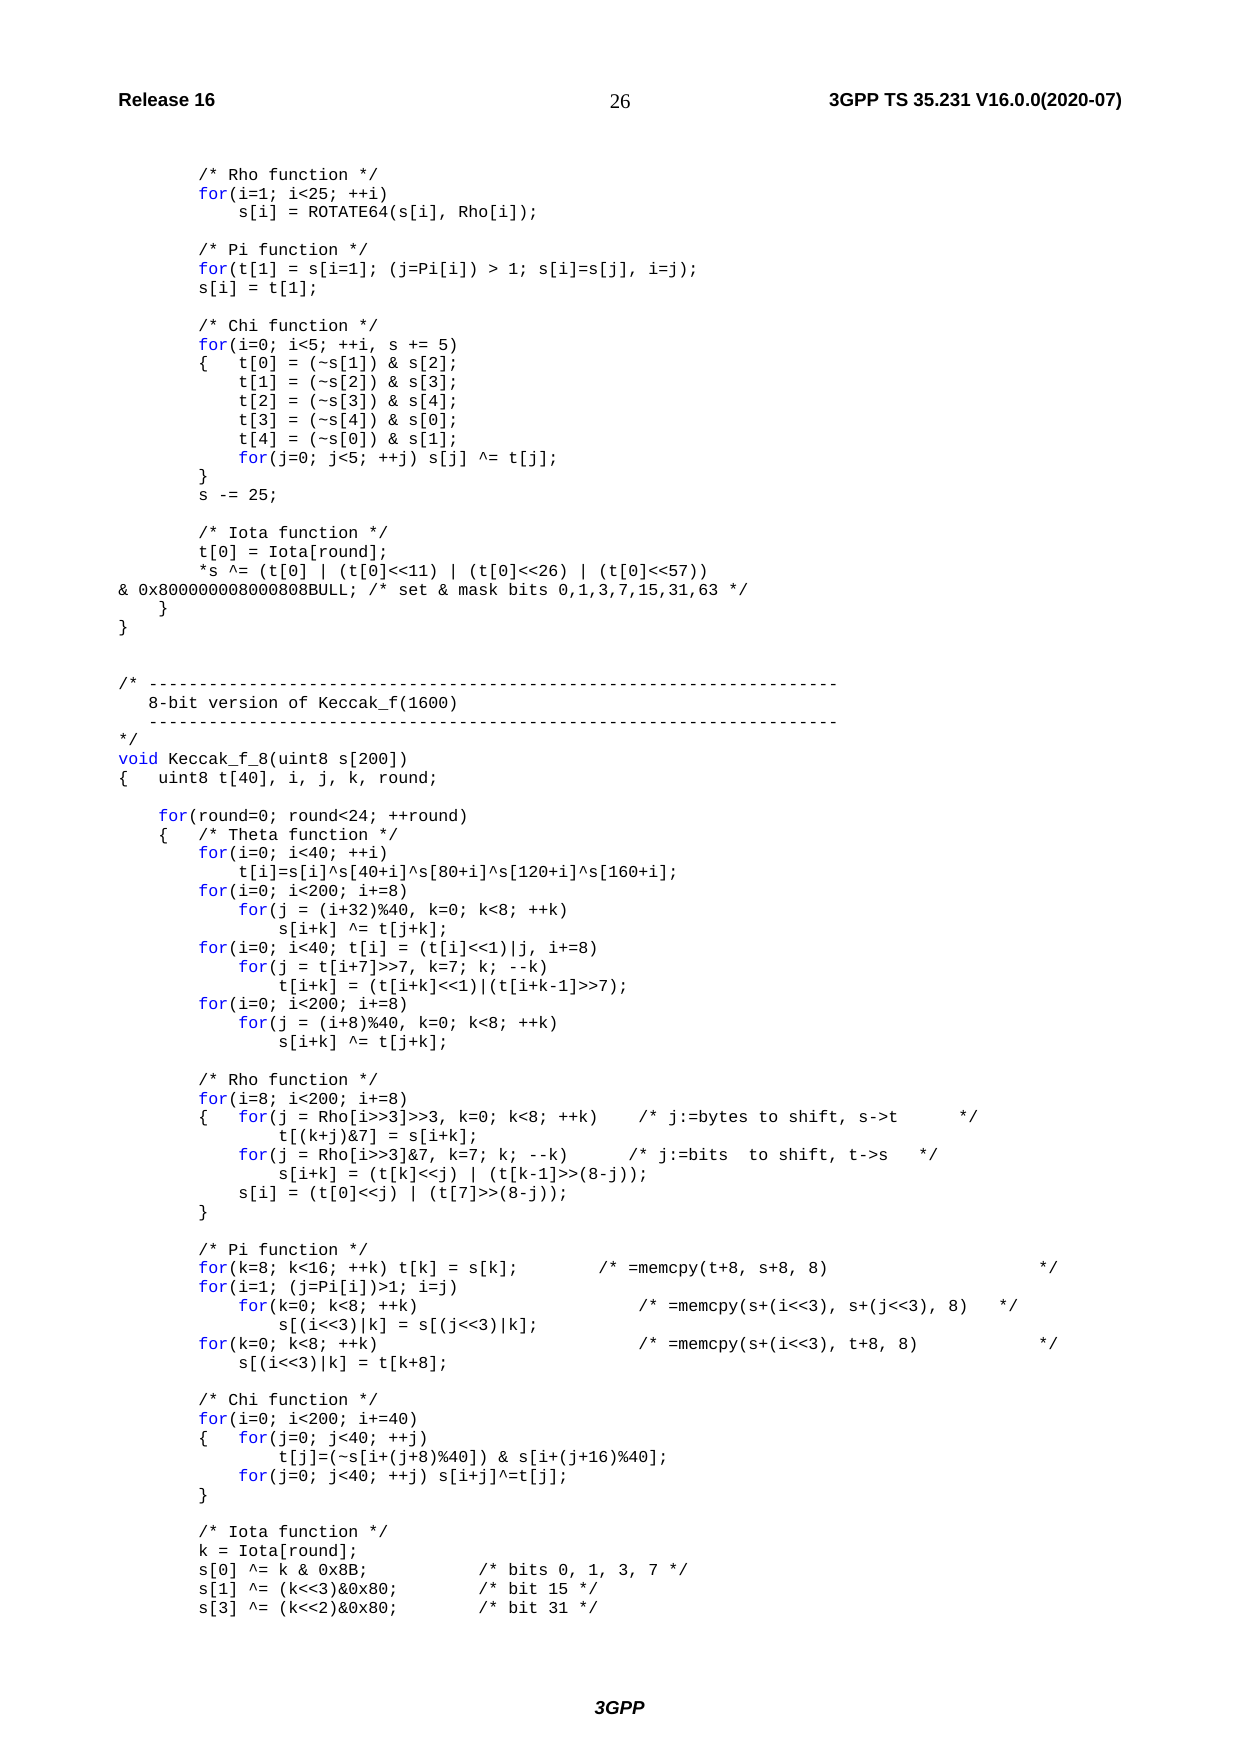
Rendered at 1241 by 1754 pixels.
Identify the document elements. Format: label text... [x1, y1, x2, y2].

text & 0x800000008000808BULL; /* set & mask bits 0,1,3,7,15,31,63 */ [118, 581, 1122, 600]
text for(t[1] = s[i=1]; (j=Pi[i]) > 1; s[i]=s[j], i=j); [118, 261, 1122, 279]
text } [118, 468, 1122, 487]
text { /* Theta function */ [118, 826, 1122, 845]
text k = Iota[round]; [118, 1543, 1122, 1562]
text */ [118, 732, 1122, 751]
text for(i=1; i<25; ++i) [118, 185, 1122, 204]
text --------------------------------------------------------------------- [118, 713, 1122, 732]
text /* Iota function */ [118, 524, 1122, 543]
text /* Pi function */ [118, 1241, 1122, 1260]
text s[(i<<3)|k] = t[k+8]; [118, 1354, 1122, 1373]
text /* Iota function */ [118, 1524, 1122, 1543]
text void Keccak_f_8(uint8 s[200]) [118, 751, 1122, 770]
text t[4] = (~s[0]) & s[1]; [118, 430, 1122, 449]
text for(i=0; i<200; i+=8) [118, 996, 1122, 1015]
text *s ^= (t[0] | (t[0]<<11) | (t[0]<<26) | (t[0]<<57)) [118, 562, 1122, 581]
text s[3] ^= (k<<2)&0x80; /* bit 31 */ [118, 1599, 1122, 1618]
text /* Chi function */ [118, 317, 1122, 336]
text s -= 25; [118, 487, 1122, 506]
text t[i]=s[i]^s[40+i]^s[80+i]^s[120+i]^s[160+i]; [118, 864, 1122, 883]
text s[i+k] ^= t[j+k]; [118, 1034, 1122, 1052]
text /* Chi function */ [118, 1392, 1122, 1411]
text for(i=0; i<40; ++i) [118, 845, 1122, 864]
text /* Rho function */ [118, 1071, 1122, 1090]
text for(k=0; k<8; ++k) /* =memcpy(s+(i<<3), s+(j<<3), 8) */ [118, 1298, 1122, 1316]
text s[i] = t[1]; [118, 279, 1122, 298]
text t[0] = Iota[round]; [118, 543, 1122, 562]
text 8-bit version of Keccak_f(1600) [118, 694, 1122, 713]
text { for(j=0; j<40; ++j) [118, 1429, 1122, 1448]
text } [118, 600, 1122, 619]
text s[i] = ROTATE64(s[i], Rho[i]); [118, 204, 1122, 223]
text for(j = Rho[i>>3]&7, k=7; k; --k) /* j:=bits to shift, t->s */ [118, 1147, 1122, 1166]
text { uint8 t[40], i, j, k, round; [118, 770, 1122, 788]
text for(j = (i+8)%40, k=0; k<8; ++k) [118, 1015, 1122, 1034]
text /* Pi function */ [118, 242, 1122, 261]
text for(i=0; i<200; i+=8) [118, 883, 1122, 902]
text } [118, 619, 1122, 638]
text { t[0] = (~s[1]) & s[2]; [118, 355, 1122, 374]
text for(i=0; i<5; ++i, s += 5) [118, 336, 1122, 355]
text for(j = (i+32)%40, k=0; k<8; ++k) [118, 902, 1122, 921]
text t[3] = (~s[4]) & s[0]; [118, 411, 1122, 430]
text s[1] ^= (k<<3)&0x80; /* bit 15 */ [118, 1580, 1122, 1599]
text s[(i<<3)|k] = s[(j<<3)|k]; [118, 1316, 1122, 1335]
text /* --------------------------------------------------------------------- [118, 675, 1122, 694]
text t[i+k] = (t[i+k]<<1)|(t[i+k-1]>>7); [118, 977, 1122, 996]
text /* Rho function */ [118, 166, 1122, 185]
text s[i+k] = (t[k]<<j) | (t[k-1]>>(8-j)); [118, 1166, 1122, 1184]
text { for(j = Rho[i>>3]>>3, k=0; k<8; ++k) /* j:=bytes to shift, s->t */ [118, 1109, 1122, 1128]
text for(i=0; i<200; i+=40) [118, 1411, 1122, 1429]
text s[i] = (t[0]<<j) | (t[7]>>(8-j)); [118, 1184, 1122, 1203]
text t[(k+j)&7] = s[i+k]; [118, 1128, 1122, 1147]
text t[j]=(~s[i+(j+8)%40]) & s[i+(j+16)%40]; [118, 1448, 1122, 1467]
text for(k=0; k<8; ++k) /* =memcpy(s+(i<<3), t+8, 8) */ [118, 1335, 1122, 1354]
text for(i=0; i<40; t[i] = (t[i]<<1)|j, i+=8) [118, 939, 1122, 958]
text for(round=0; round<24; ++round) [118, 807, 1122, 826]
text for(k=8; k<16; ++k) t[k] = s[k]; /* =memcpy(t+8, s+8, 8) */ [118, 1260, 1122, 1279]
text for(j=0; j<40; ++j) s[i+j]^=t[j]; [118, 1467, 1122, 1486]
text for(j = t[i+7]>>7, k=7; k; --k) [118, 958, 1122, 977]
text } [118, 1203, 1122, 1222]
text s[i+k] ^= t[j+k]; [118, 921, 1122, 939]
text for(j=0; j<5; ++j) s[j] ^= t[j]; [118, 449, 1122, 468]
text for(i=1; (j=Pi[i])>1; i=j) [118, 1279, 1122, 1298]
text t[1] = (~s[2]) & s[3]; [118, 374, 1122, 393]
text for(i=8; i<200; i+=8) [118, 1090, 1122, 1109]
text s[0] ^= k & 0x8B; /* bits 0, 1, 3, 7 */ [118, 1562, 1122, 1580]
text t[2] = (~s[3]) & s[4]; [118, 393, 1122, 411]
text } [118, 1486, 1122, 1505]
